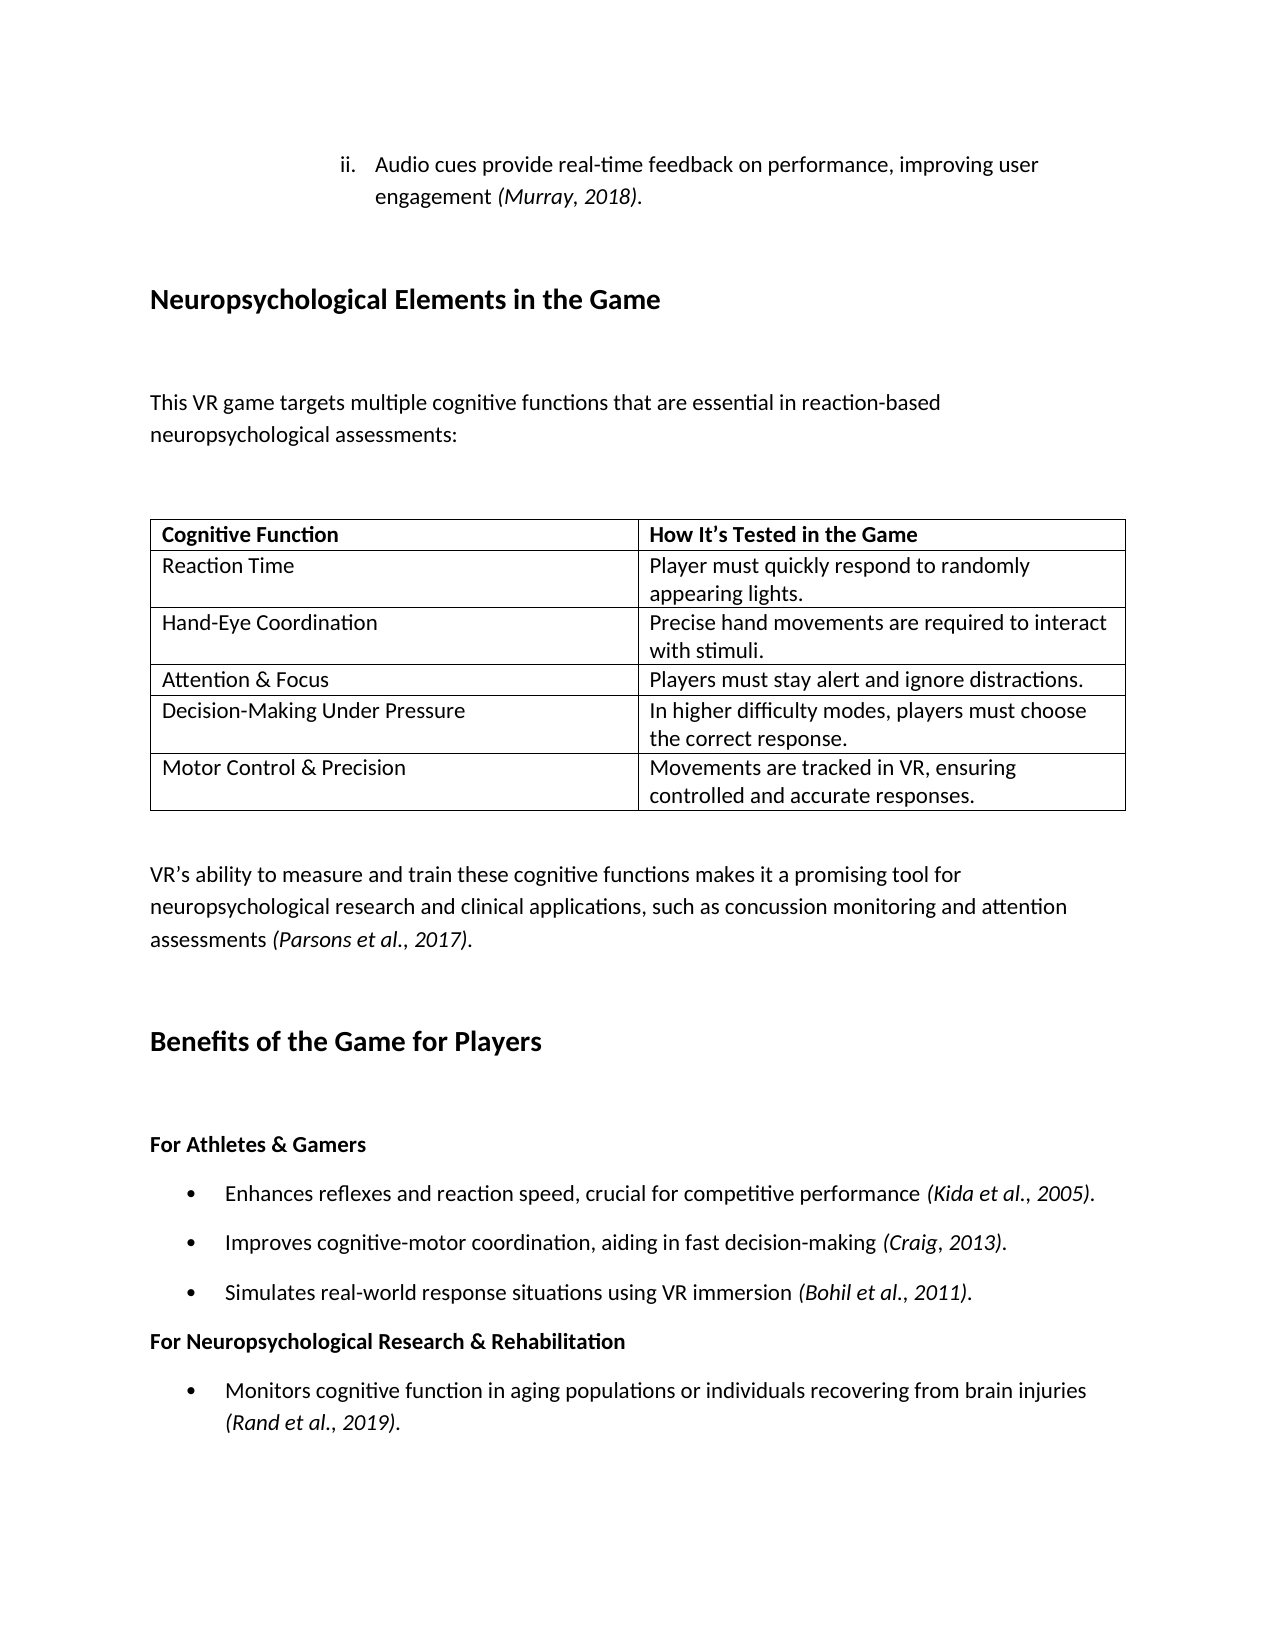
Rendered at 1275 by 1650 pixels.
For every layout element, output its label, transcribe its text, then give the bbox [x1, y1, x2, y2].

table_cell In higher difficulty modes, players must choose the correct response. [639, 696, 1125, 752]
table_cell Attention & Focus [151, 665, 638, 695]
table_cell Player must quickly respond to randomly appearing lights. [639, 551, 1125, 607]
list Monitors cognitive function in aging populations or individuals recovering from brain injuries (Rand et al., 2019). [187, 1376, 1125, 1437]
text This VR game targets multiple cognitive functions that are essential in reaction-based neuropsychological assessments: [150, 388, 1125, 448]
table_cell Hand-Eye Coordination [151, 608, 638, 664]
table_header Cognitive Function [151, 520, 638, 550]
table_cell Reaction Time [151, 551, 638, 607]
table_cell Motor Control & Precision [151, 754, 638, 809]
text For Neuropsychological Research & Rehabilitation [150, 1327, 1125, 1355]
text Benefits of the Game for Players [150, 1023, 1125, 1059]
table_cell Movements are tracked in VR, ensuring controlled and accurate responses. [639, 754, 1125, 809]
table_cell Players must stay alert and ignore distractions. [639, 665, 1125, 695]
list Improves cognitive-motor coordination, aiding in fast decision-making (Craig, 2013). [187, 1228, 1125, 1257]
list Audio cues provide real-time feedback on performance, improving user engagement (Murray, 2018). [356, 150, 1125, 211]
list Enhances reflexes and reaction speed, crucial for competitive performance (Kida et al., 2005). [187, 1179, 1125, 1207]
text VR’s ability to measure and train these cognitive functions makes it a promising tool for neuropsychological research and clinical applications, such as concussion monitoring and attention assessments (Parsons et al., 2017). [150, 860, 1125, 953]
text For Athletes & Gamers [150, 1130, 1125, 1158]
table_header How It’s Tested in the Game [639, 520, 1125, 550]
text Neuropsychological Elements in the Game [150, 281, 1125, 316]
table_cell Decision-Making Under Pressure [151, 696, 638, 752]
list Simulates real-world response situations using VR immersion (Bohil et al., 2011). [187, 1278, 1125, 1306]
table_cell Precise hand movements are required to interact with stimuli. [639, 608, 1125, 664]
